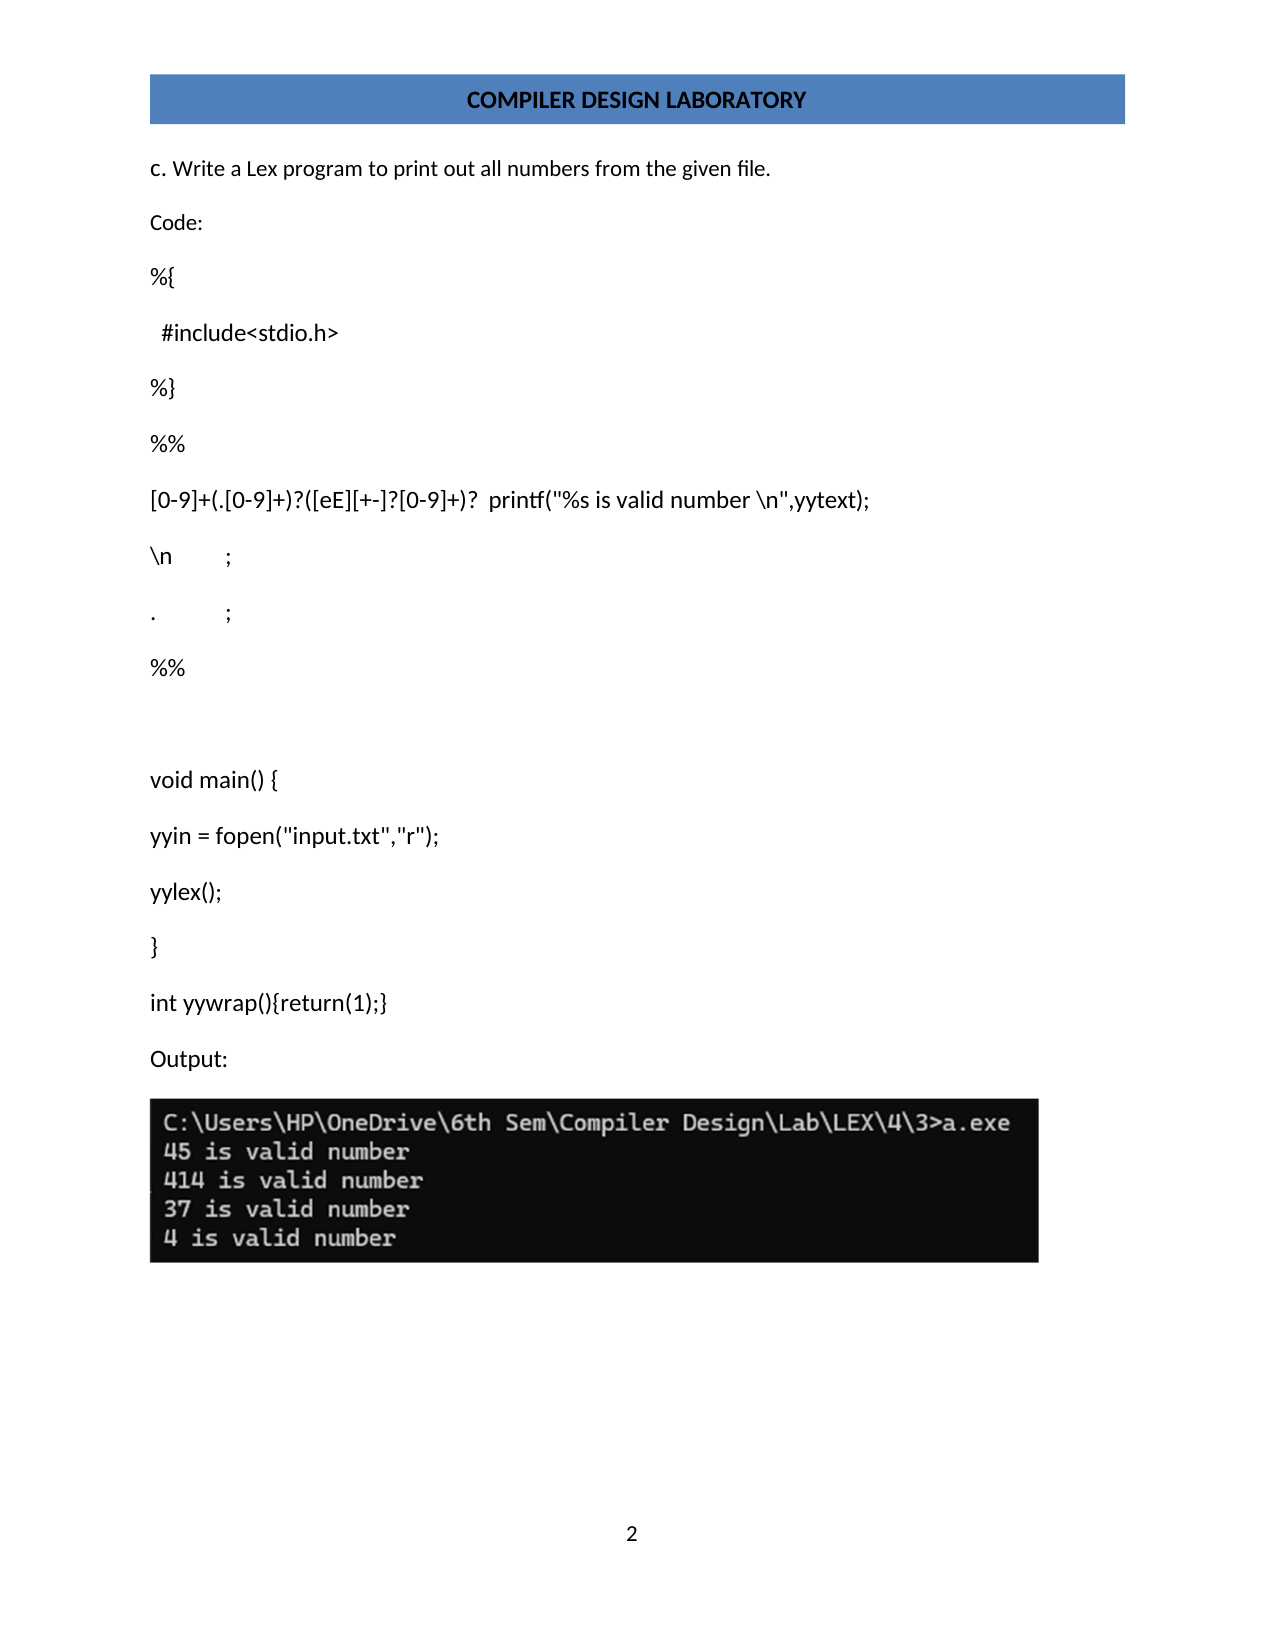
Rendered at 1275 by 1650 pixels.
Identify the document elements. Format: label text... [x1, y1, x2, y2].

text [0-9]+(.[0-9]+)?([eE][+-]?[0-9]+)? printf("%s is valid number \n",yytext); [150, 484, 1162, 515]
text . ; [150, 596, 1162, 627]
list Write a Lex program to print out all numbers from the given file. [150, 152, 1162, 182]
text yyin = fopen("input.txt","r"); yylex(); [150, 820, 475, 906]
text void main() { [150, 764, 1162, 795]
text Code: [150, 208, 1162, 236]
picture [149, 1098, 1039, 1263]
text %} [150, 373, 1162, 403]
text \n ; [150, 540, 1162, 571]
text #include<stdio.h> [161, 317, 1162, 347]
text int yywrap(){return(1);} Output: [150, 987, 388, 1073]
text %% [150, 652, 1162, 683]
text %% [150, 429, 1162, 459]
text } [150, 931, 1162, 962]
text %{ [150, 261, 1162, 291]
